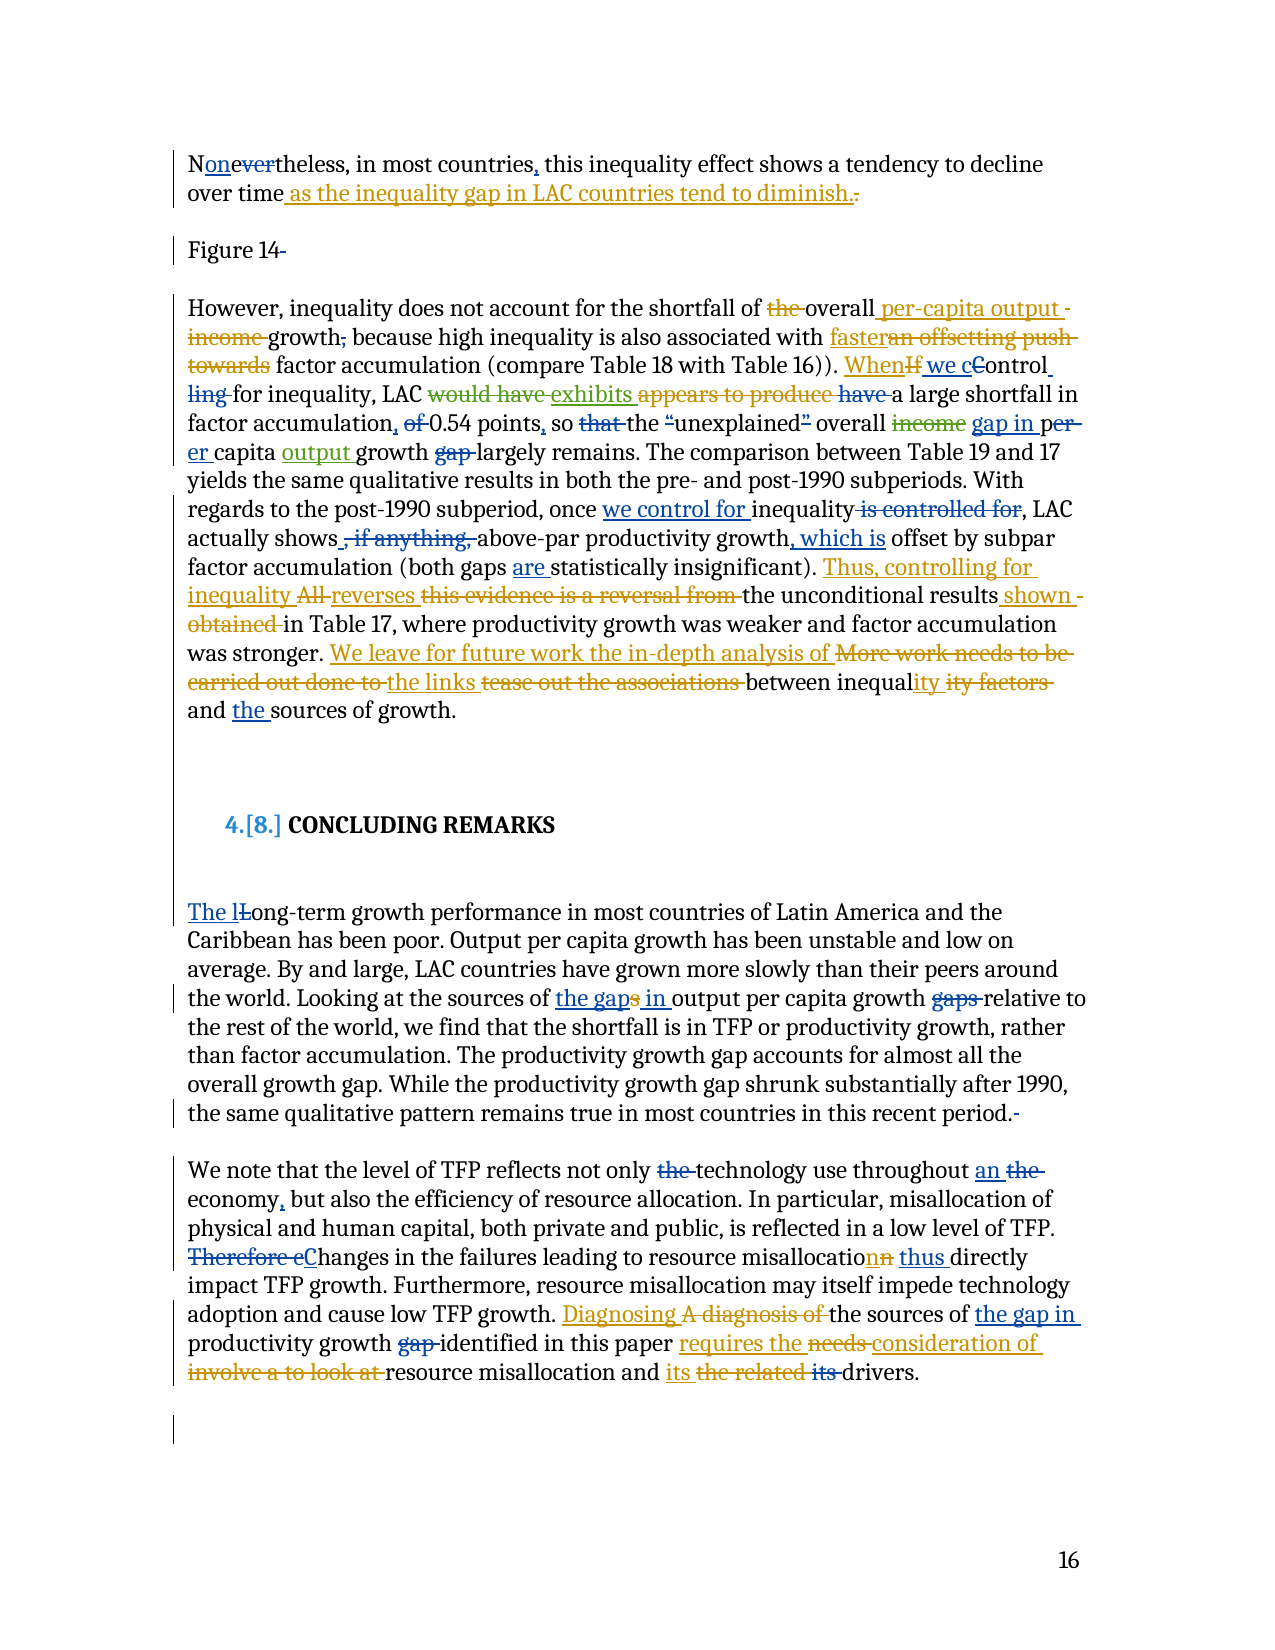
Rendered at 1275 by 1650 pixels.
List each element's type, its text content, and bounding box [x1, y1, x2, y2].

text However, inequality does not account for the shortfall of overallgrowth because high inequality is also associated with factor accumulation (compare Table 18 with Table 16)). ontrolfor inequality, LAC a large shortfall in factor accumulation 0.54 points so the unexplained overall pcapita growth largely remains. The comparison between Table 19 and 17 yields the same qualitative results in both the pre- and post-1990 subperiods. With regards to the post-1990 subperiod, once inequality, LAC actually showsabove-par productivity growth offset by subpar factor accumulation (both gaps statistically insignificant). the unconditional resultsin Table 17, where productivity growth was weaker and factor accumulation was stronger. between inequaland sources of growth. [187, 294, 1087, 725]
text Figure 14 [187, 236, 1087, 265]
text We note that the level of TFP reflects not only technology use throughout economy but also the efficiency of resource allocation. In particular, misallocation of physical and human capital, both private and public, is reflected in a low level of TFP. hanges in the failures leading to resource misallocatio directly impact TFP growth. Furthermore, resource misallocation may itself impede technology adoption and cause low TFP growth. the sources of productivity growth identified in this paper resource misallocation and drivers. [187, 1156, 1087, 1386]
list CONCLUDING REMARKS [225, 811, 1087, 840]
text ong-term growth performance in most countries of Latin America and the Caribbean has been poor. Output per capita growth has been unstable and low on average. By and large, LAC countries have grown more slowly than their peers around the world. Looking at the sources of output per capita growth relative to the rest of the world, we find that the shortfall is in TFP or productivity growth, rather than factor accumulation. The productivity growth gap accounts for almost all the overall growth gap. While the productivity growth gap shrunk substantially after 1990, the same qualitative pattern remains true in most countries in this recent period. [187, 897, 1087, 1127]
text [187, 150, 1087, 207]
